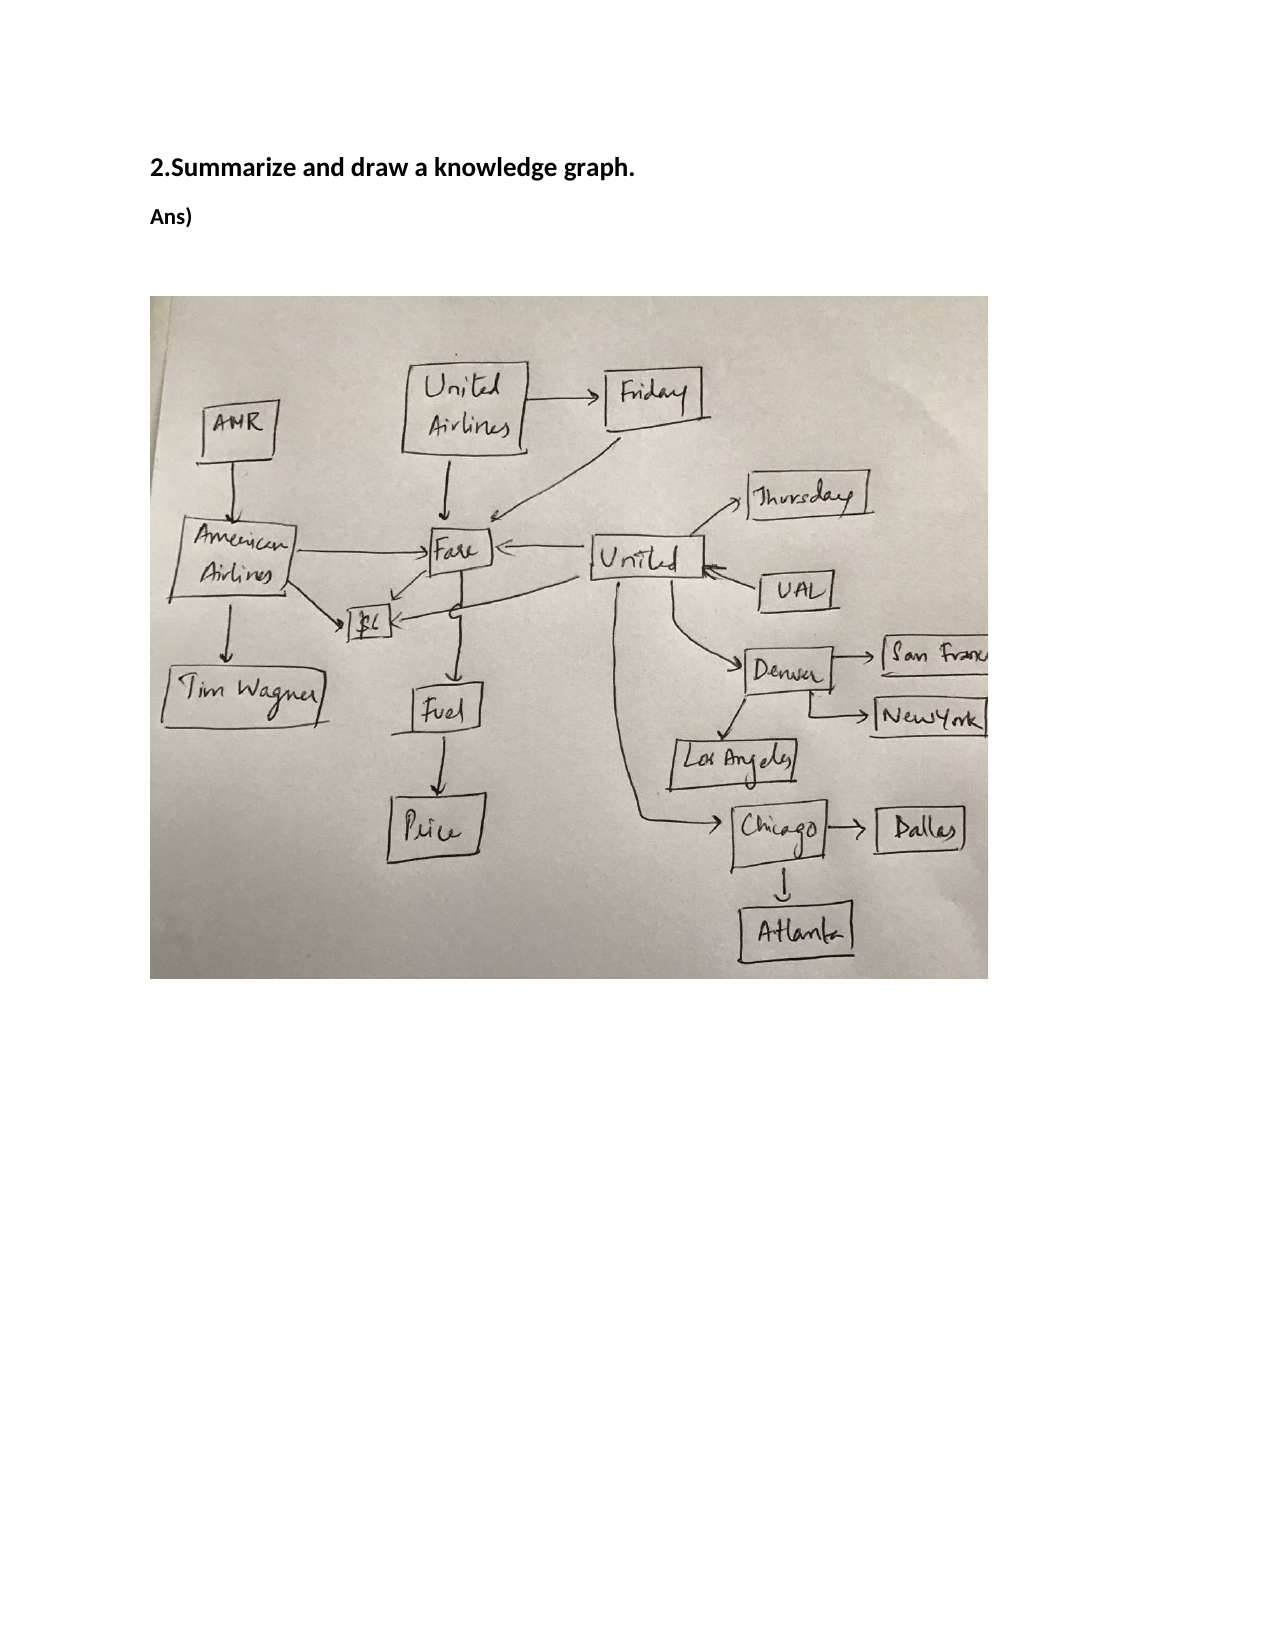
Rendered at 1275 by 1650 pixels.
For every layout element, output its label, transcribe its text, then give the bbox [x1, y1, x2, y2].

text Ans) [150, 202, 1125, 230]
text 2.Summarize and draw a knowledge graph. [150, 150, 1125, 183]
picture [150, 296, 989, 979]
